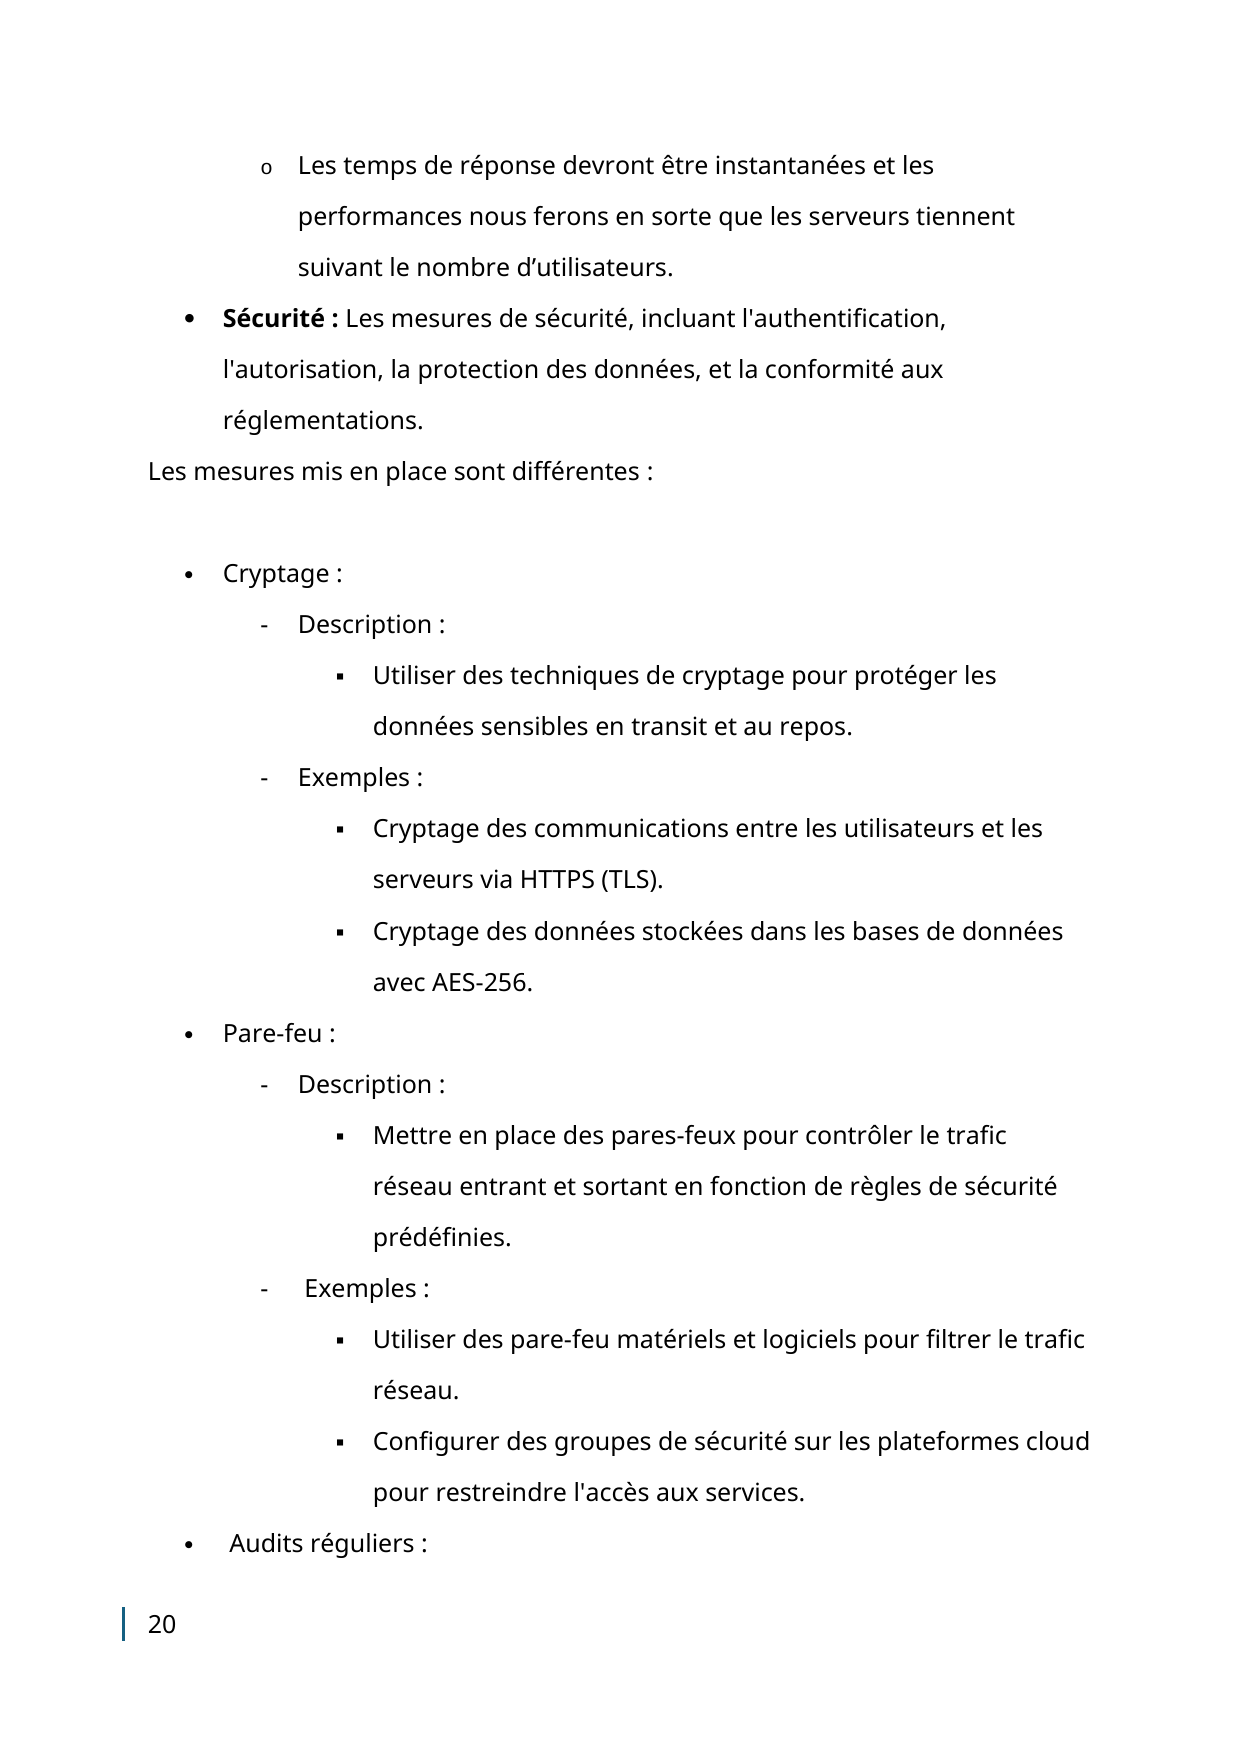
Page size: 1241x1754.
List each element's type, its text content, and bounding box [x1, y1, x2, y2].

list Mettre en place des pares-feux pour contrôler le trafic réseau entrant et sortant en fonction de règles de sécurité prédéfinies. [335, 1117, 1093, 1253]
list Sécurité : Les mesures de sécurité, incluant l'authentification, l'autorisation, la protection des données, et la conformité aux réglementations. [185, 301, 1093, 437]
text Les mesures mis en place sont différentes : [148, 454, 1093, 488]
list Utiliser des pare-feu matériels et logiciels pour filtrer le trafic réseau. [335, 1322, 1093, 1407]
list Cryptage : [185, 556, 1093, 590]
list Description : [260, 607, 1093, 641]
list Audits réguliers : [185, 1526, 1093, 1560]
list Exemples : [260, 1271, 1093, 1304]
list Configurer des groupes de sécurité sur les plateformes cloud pour restreindre l'accès aux services. [335, 1424, 1093, 1509]
list Utiliser des techniques de cryptage pour protéger les données sensibles en transit et au repos. [335, 658, 1093, 743]
list Cryptage des communications entre les utilisateurs et les serveurs via HTTPS (TLS). [335, 811, 1093, 896]
list Pare-feu : [185, 1015, 1093, 1049]
list Description : [260, 1066, 1093, 1100]
list Cryptage des données stockées dans les bases de données avec AES-256. [335, 913, 1093, 998]
list Exemples : [260, 760, 1093, 794]
list Les temps de réponse devront être instantanées et les performances nous ferons en sorte que les serveurs tiennent suivant le nombre d’utilisateurs. [260, 148, 1093, 284]
